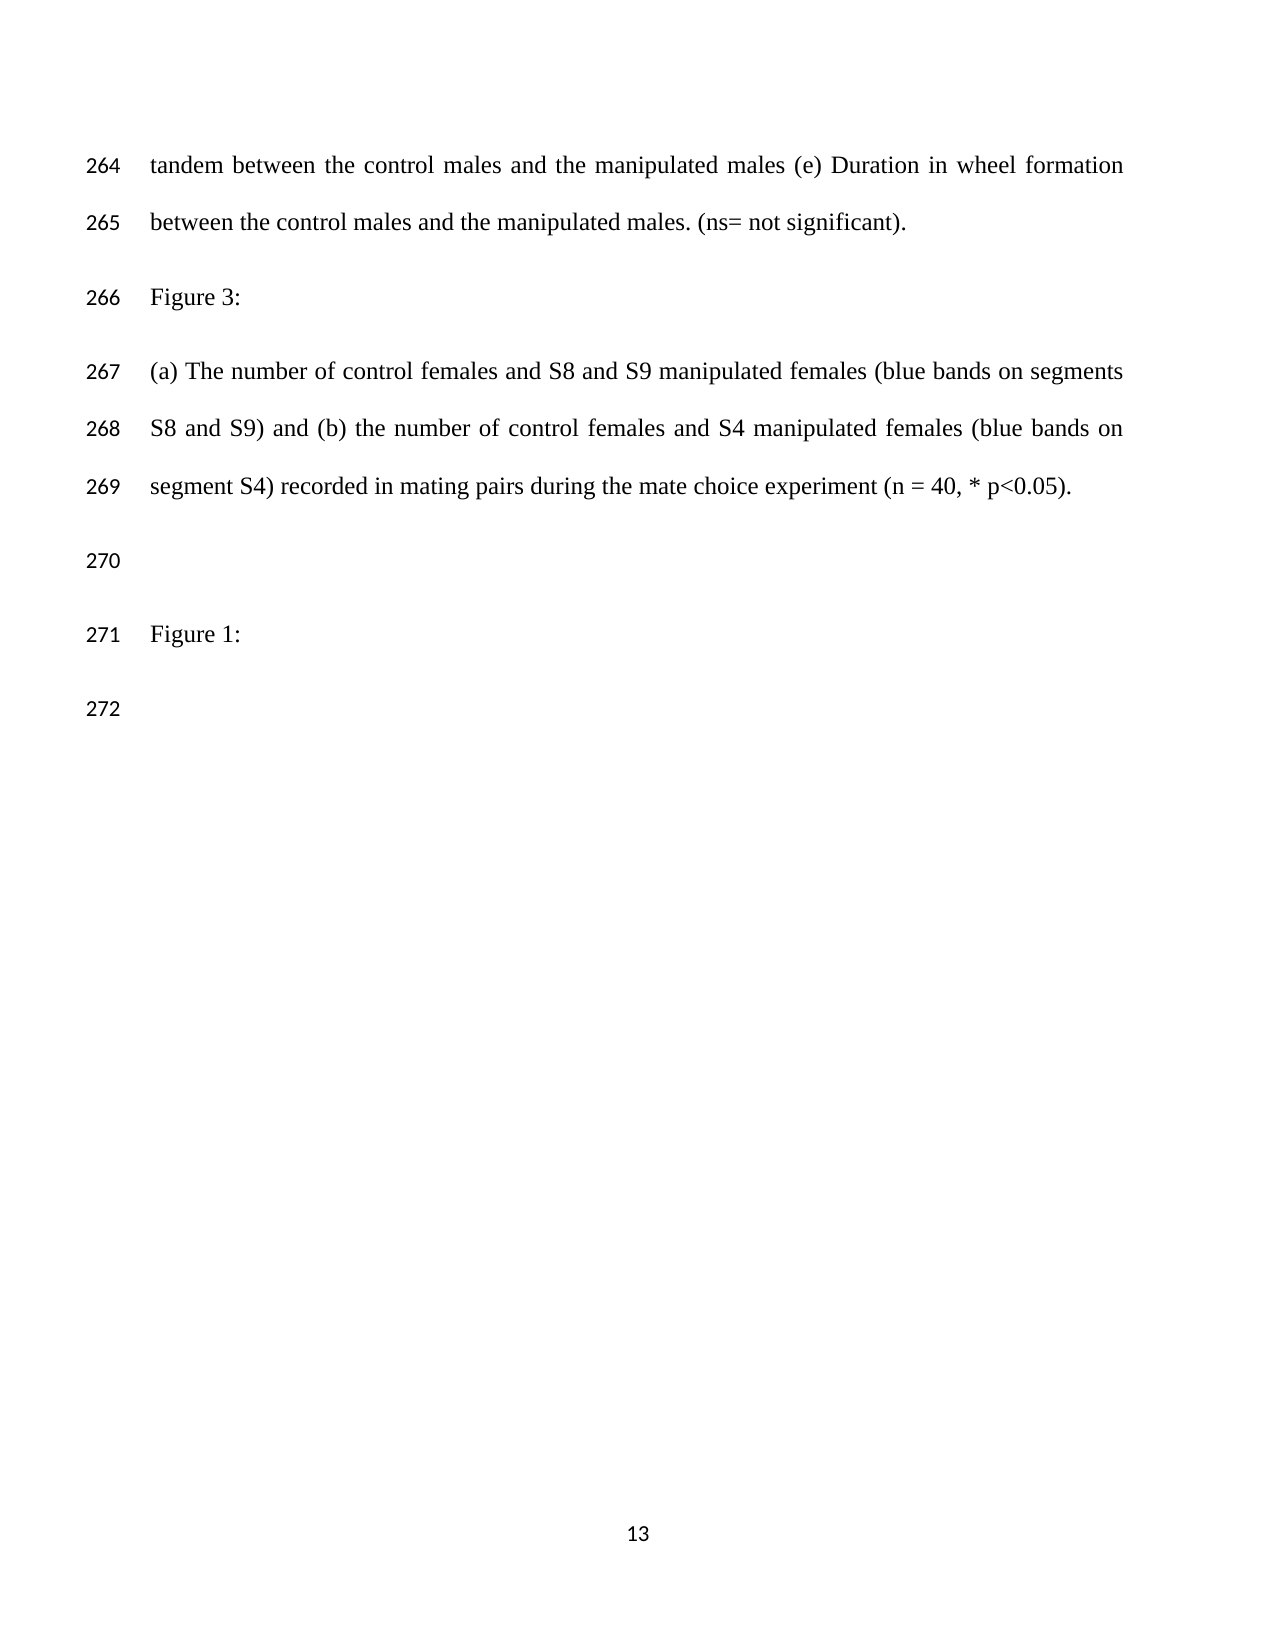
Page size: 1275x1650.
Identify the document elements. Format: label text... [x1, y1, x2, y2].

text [150, 150, 1125, 236]
text Figure 1: [150, 619, 1125, 648]
text Figure 3: [150, 282, 1125, 310]
text (a) The number of control females and S8 and S9 manipulated females (blue bands on segments S8 and S9) and (b) the number of control females and S4 manipulated females (blue bands on segment S4) recorded in mating pairs during the mate choice experiment (n = 40, * p<0.05). [150, 356, 1125, 499]
